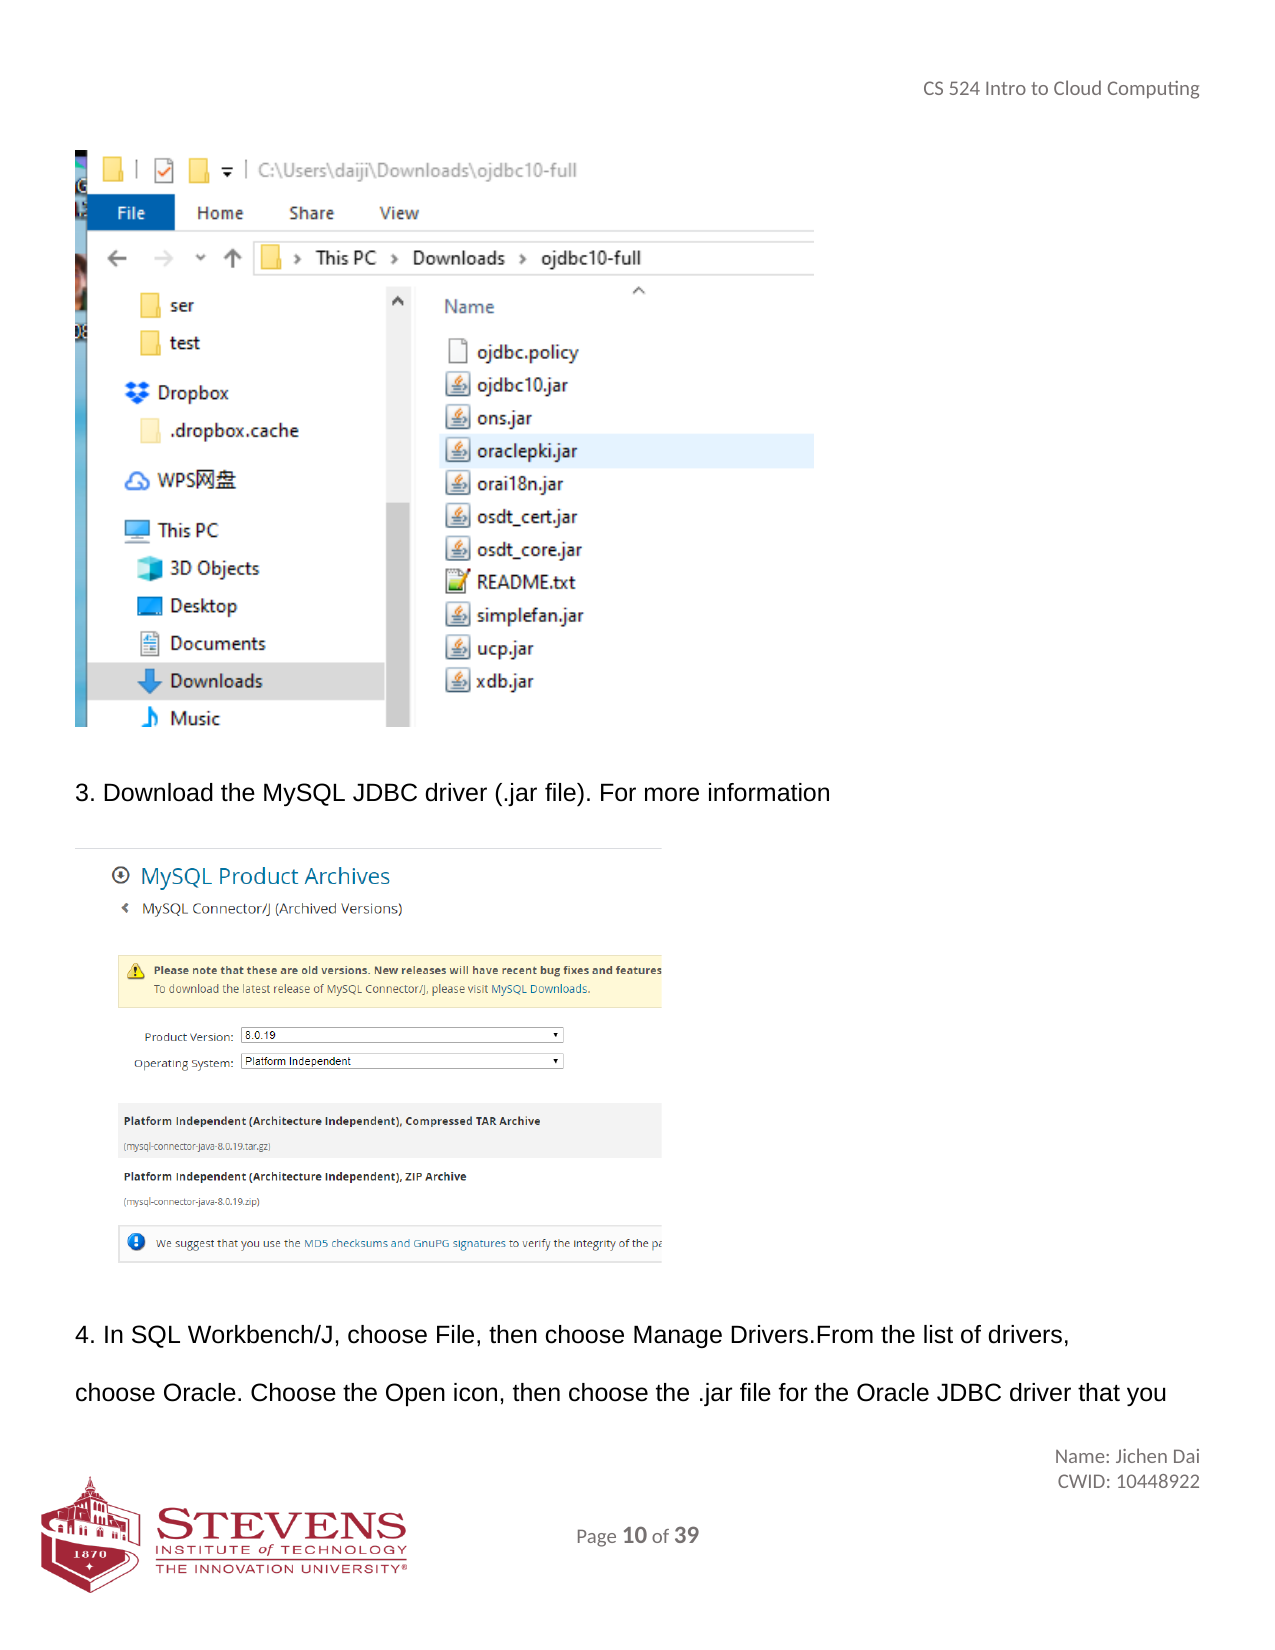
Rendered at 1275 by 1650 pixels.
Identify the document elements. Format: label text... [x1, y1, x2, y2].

picture [41, 1476, 407, 1593]
picture [75, 150, 814, 727]
picture [75, 847, 662, 1270]
title 3. Download the MySQL JDBC driver (.jar file). For more information [75, 777, 1200, 806]
